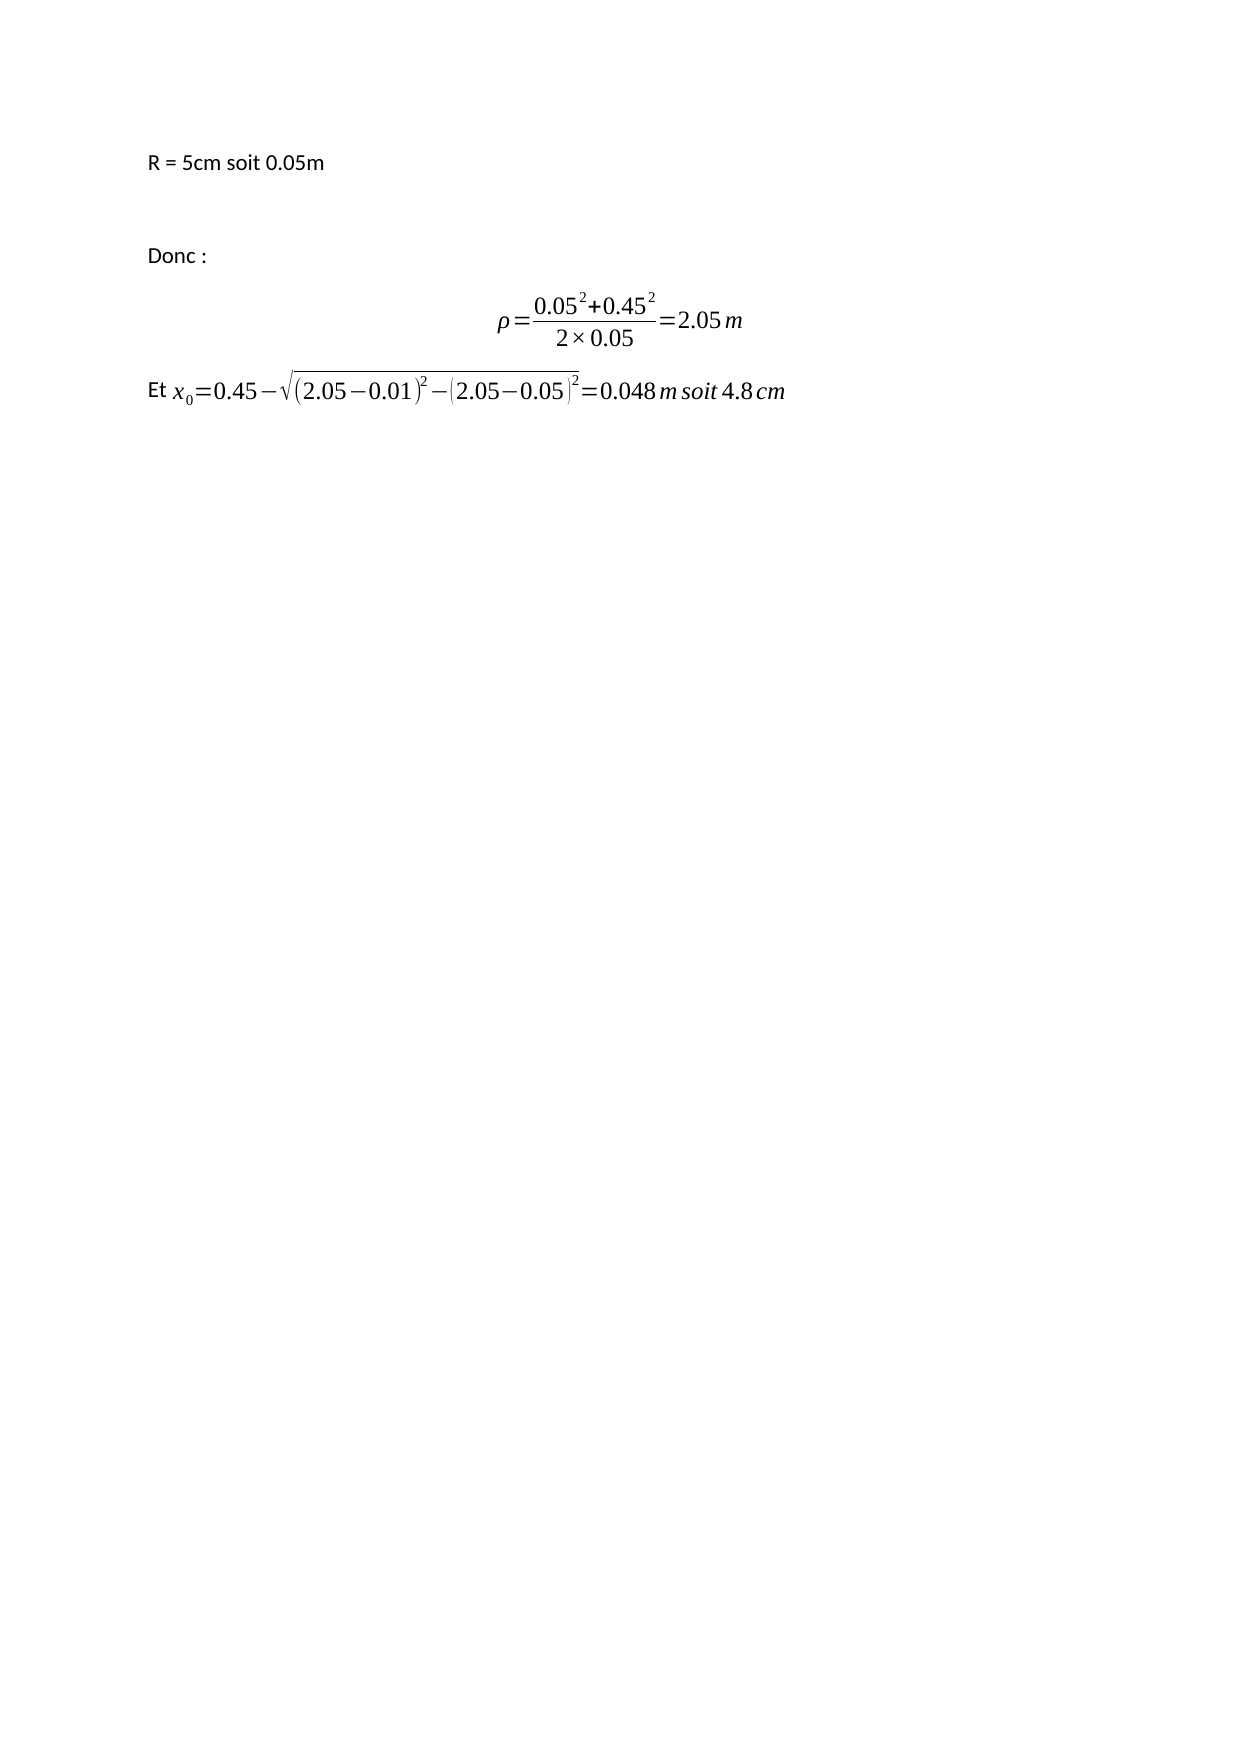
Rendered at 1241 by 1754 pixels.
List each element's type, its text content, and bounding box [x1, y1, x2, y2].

text Et [148, 369, 1093, 408]
text R = 5cm soit 0.05m [148, 148, 1093, 176]
text Donc : [148, 241, 1093, 269]
